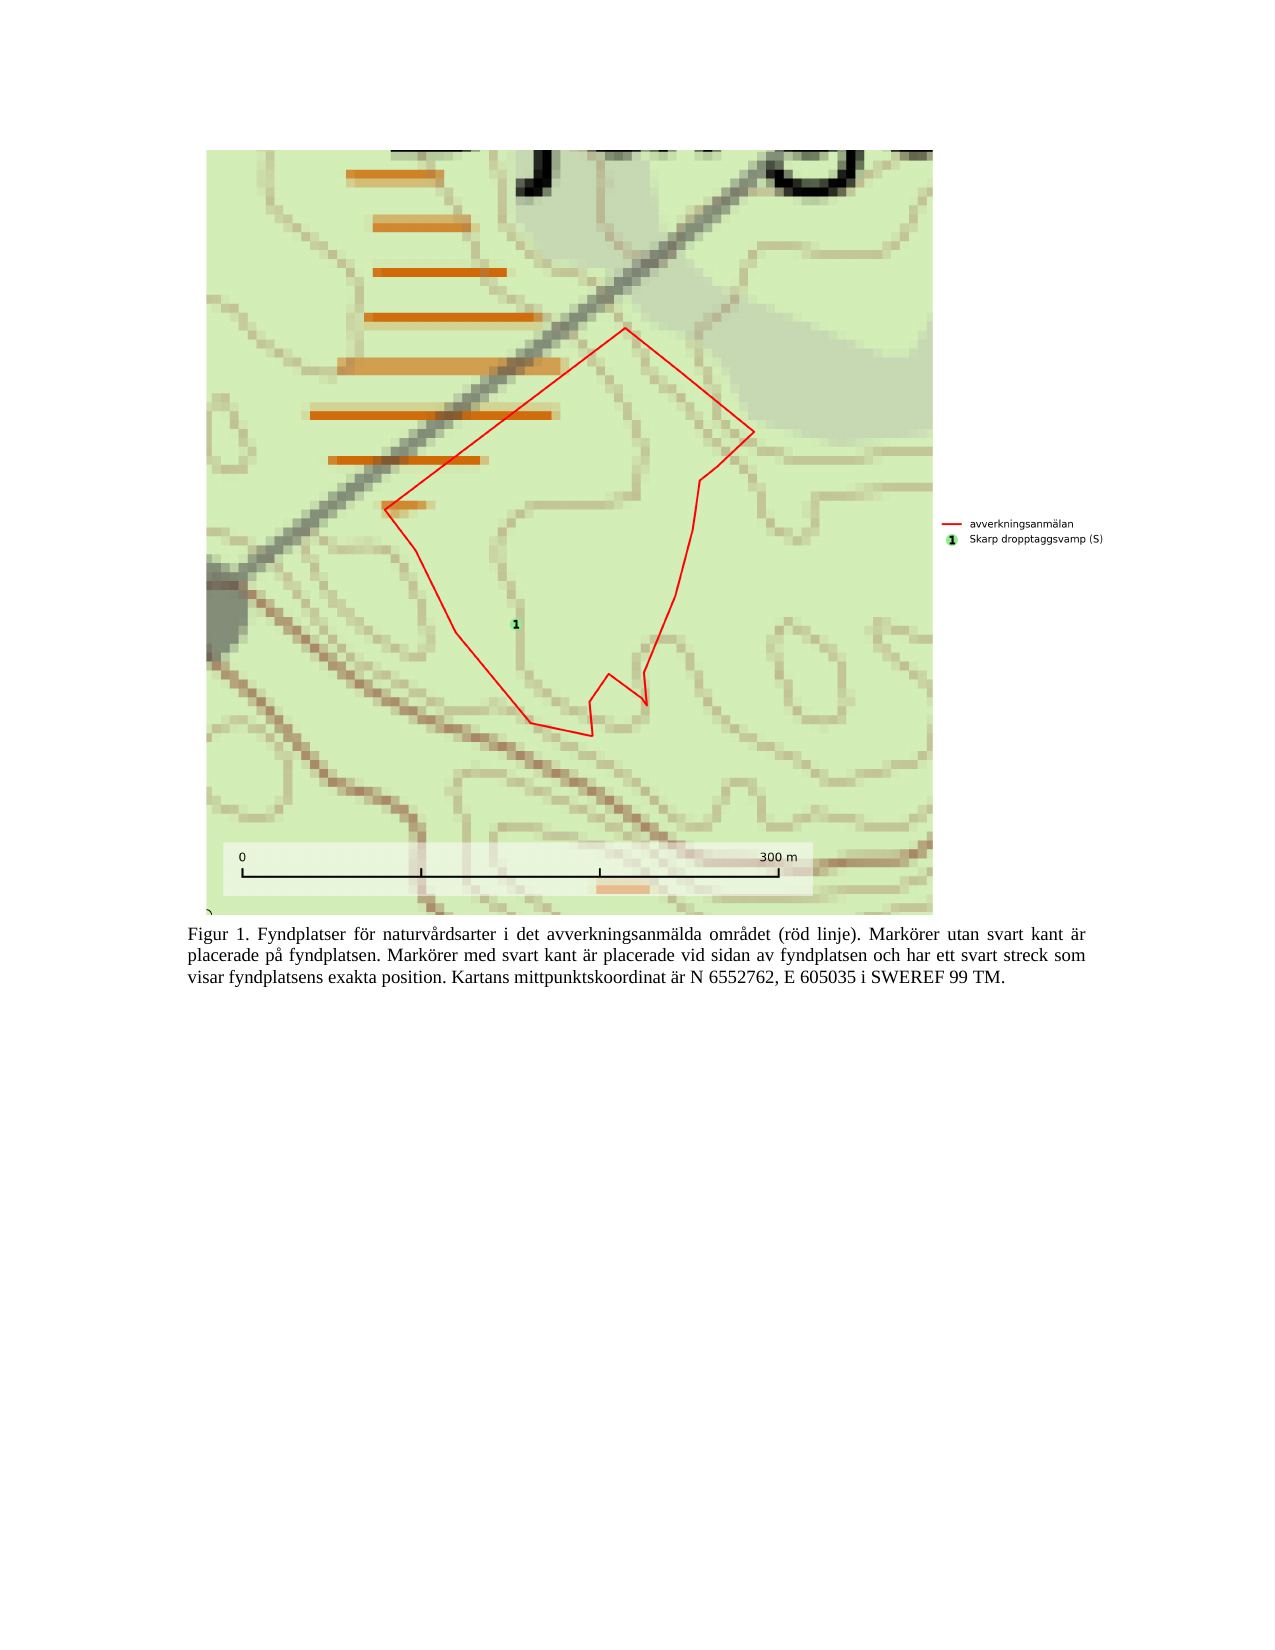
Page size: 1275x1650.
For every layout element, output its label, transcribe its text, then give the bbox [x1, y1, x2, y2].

picture [206, 150, 1107, 915]
text Figur 1. Fyndplatser för naturvårdsarter i det avverkningsanmälda området (röd linje). Markörer utan svart kant är placerade på fyndplatsen. Markörer med svart kant är placerade vid sidan av fyndplatsen och har ett svart streck som visar fyndplatsens exakta position. Kartans mittpunktskoordinat är N 6552762, E 605035 i SWEREF 99 TM. [187, 923, 1087, 987]
